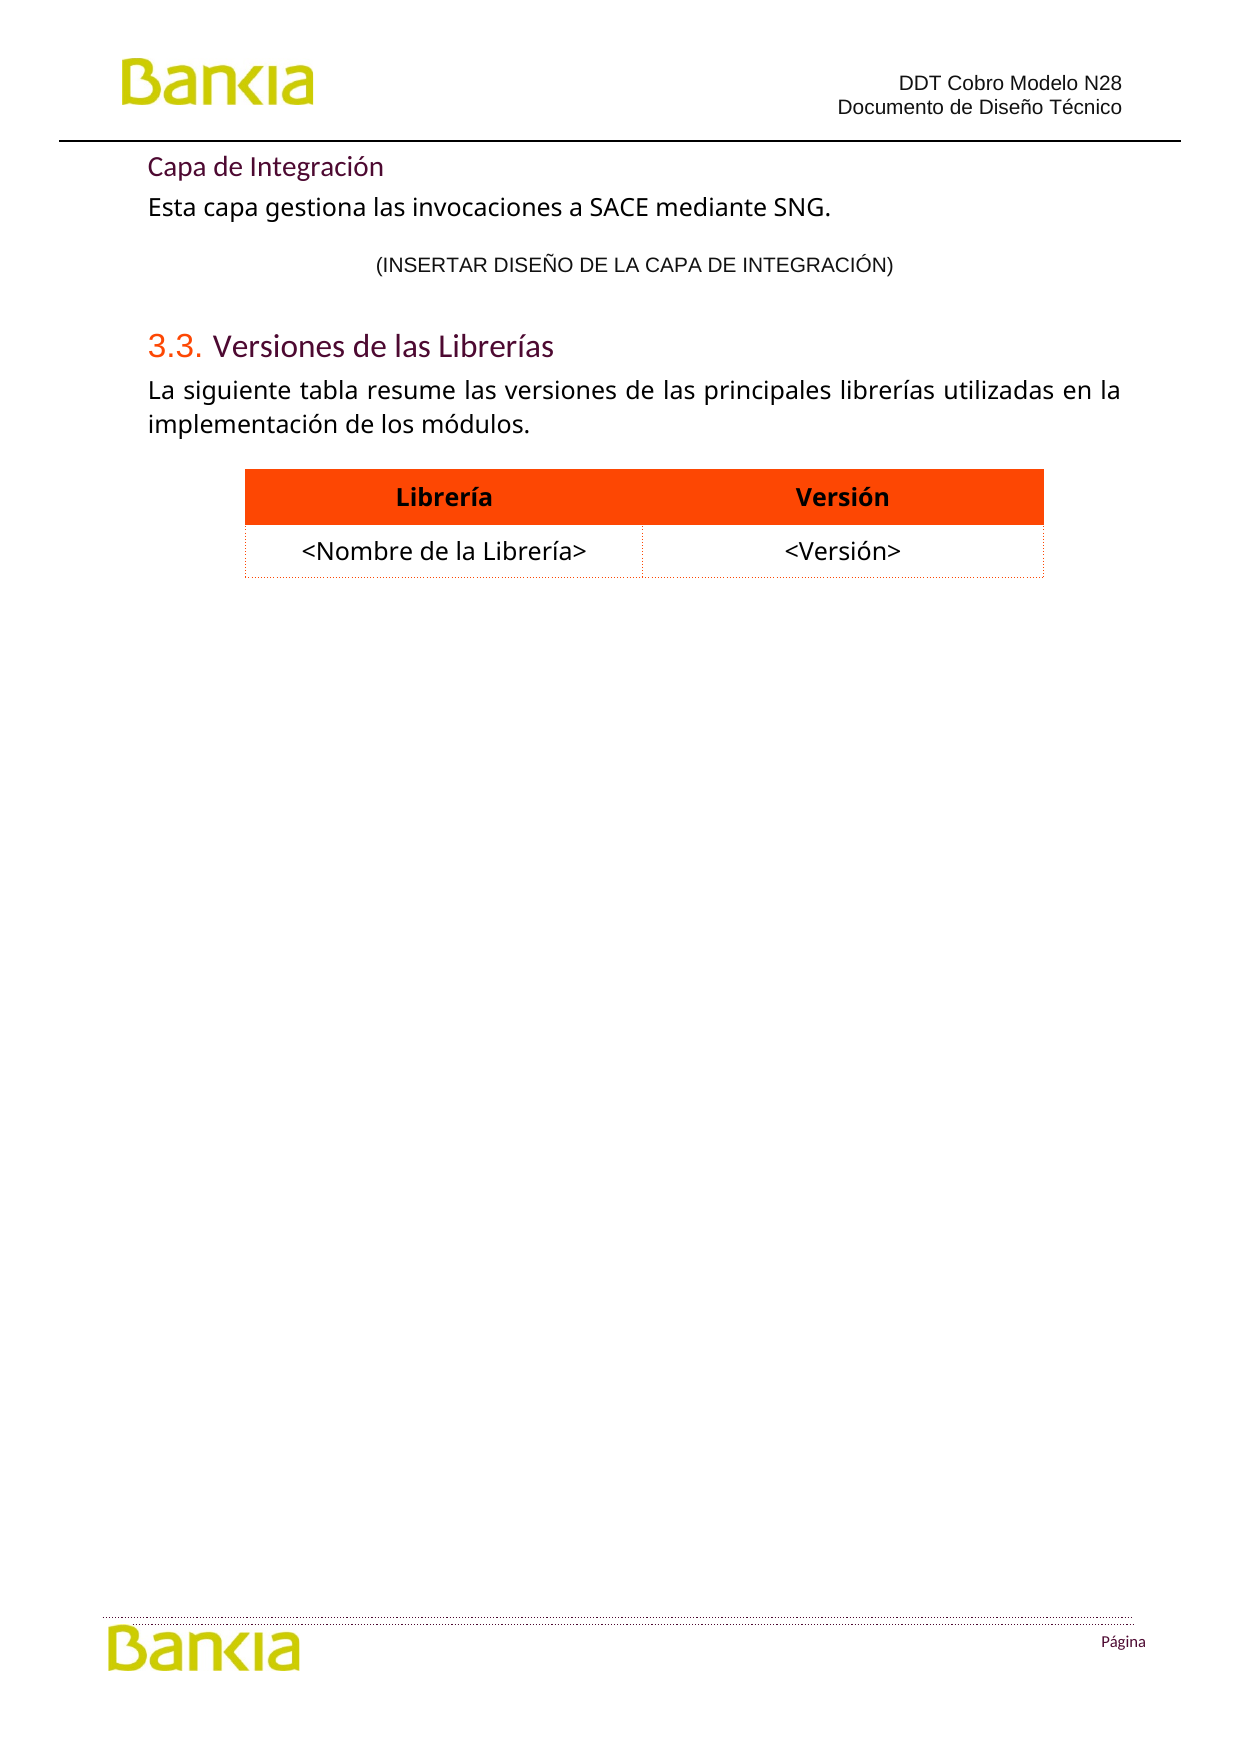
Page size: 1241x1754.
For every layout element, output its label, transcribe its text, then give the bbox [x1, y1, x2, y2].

picture [122, 58, 314, 105]
table_header Librería [247, 471, 642, 523]
subtitle Versiones de las Librerías [148, 325, 1122, 366]
subtitle Capa de Integración [148, 148, 1122, 183]
text (INSERTAR DISEÑO DE LA CAPA DE INTEGRACIÓN) [148, 252, 1122, 276]
text La siguiente tabla resume las versiones de las principales librerías utilizadas en la implementación de los módulos. [148, 372, 1122, 440]
table_cell <Versión> [643, 525, 1043, 577]
table_cell <Nombre de la Librería> [246, 525, 643, 577]
picture [108, 1624, 300, 1671]
table_header Versión [644, 471, 1042, 523]
text Esta capa gestiona las invocaciones a SACE mediante SNG. [148, 189, 1122, 224]
